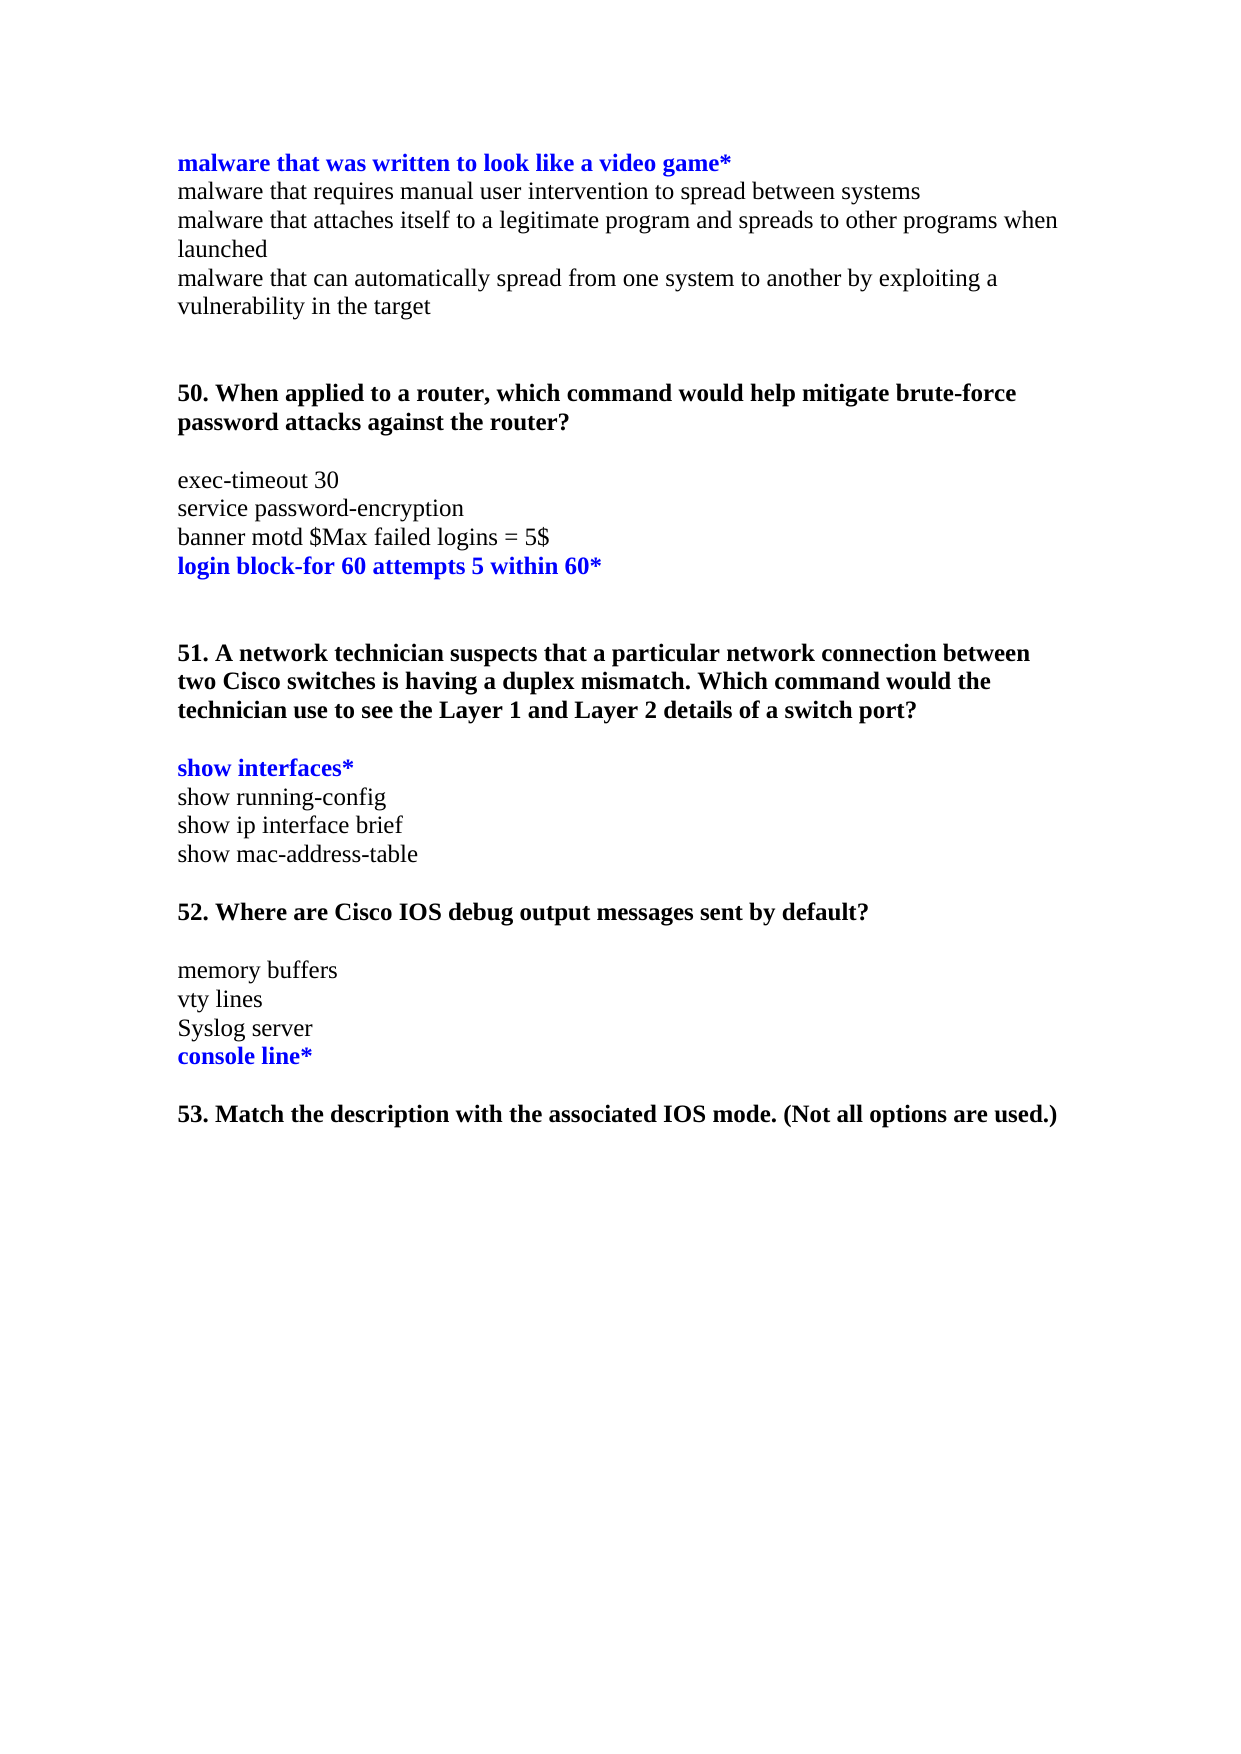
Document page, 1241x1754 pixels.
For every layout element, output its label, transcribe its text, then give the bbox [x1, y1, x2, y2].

text 52. Where are Cisco IOS debug output messages sent by default? [177, 897, 1063, 926]
text 53. Match the description with the associated IOS mode. (Not all options are used.) [177, 1099, 1063, 1128]
text 51. A network technician suspects that a particular network connection between two Cisco switches is having a duplex mismatch. Which command would the technician use to see the Layer 1 and Layer 2 details of a switch port? [177, 609, 1063, 724]
text memory buffers vty lines Syslog server console line* [177, 955, 1063, 1070]
text malware that was written to look like a video game* malware that requires manual user intervention to spread between systems malware that attaches itself to a legitimate program and spreads to other programs when launched malware that can automatically spread from one system to another by exploiting a vulnerability in the target [177, 148, 1063, 320]
text 50. When applied to a router, which command would help mitigate brute-force password attacks against the router? [177, 349, 1063, 436]
text show interfaces* show running-config show ip interface brief​ show mac-address-table [177, 753, 1063, 868]
text exec-timeout 30 service password-encryption banner motd $Max failed logins = 5$ login block-for 60 attempts 5 within 60* [177, 465, 1063, 580]
